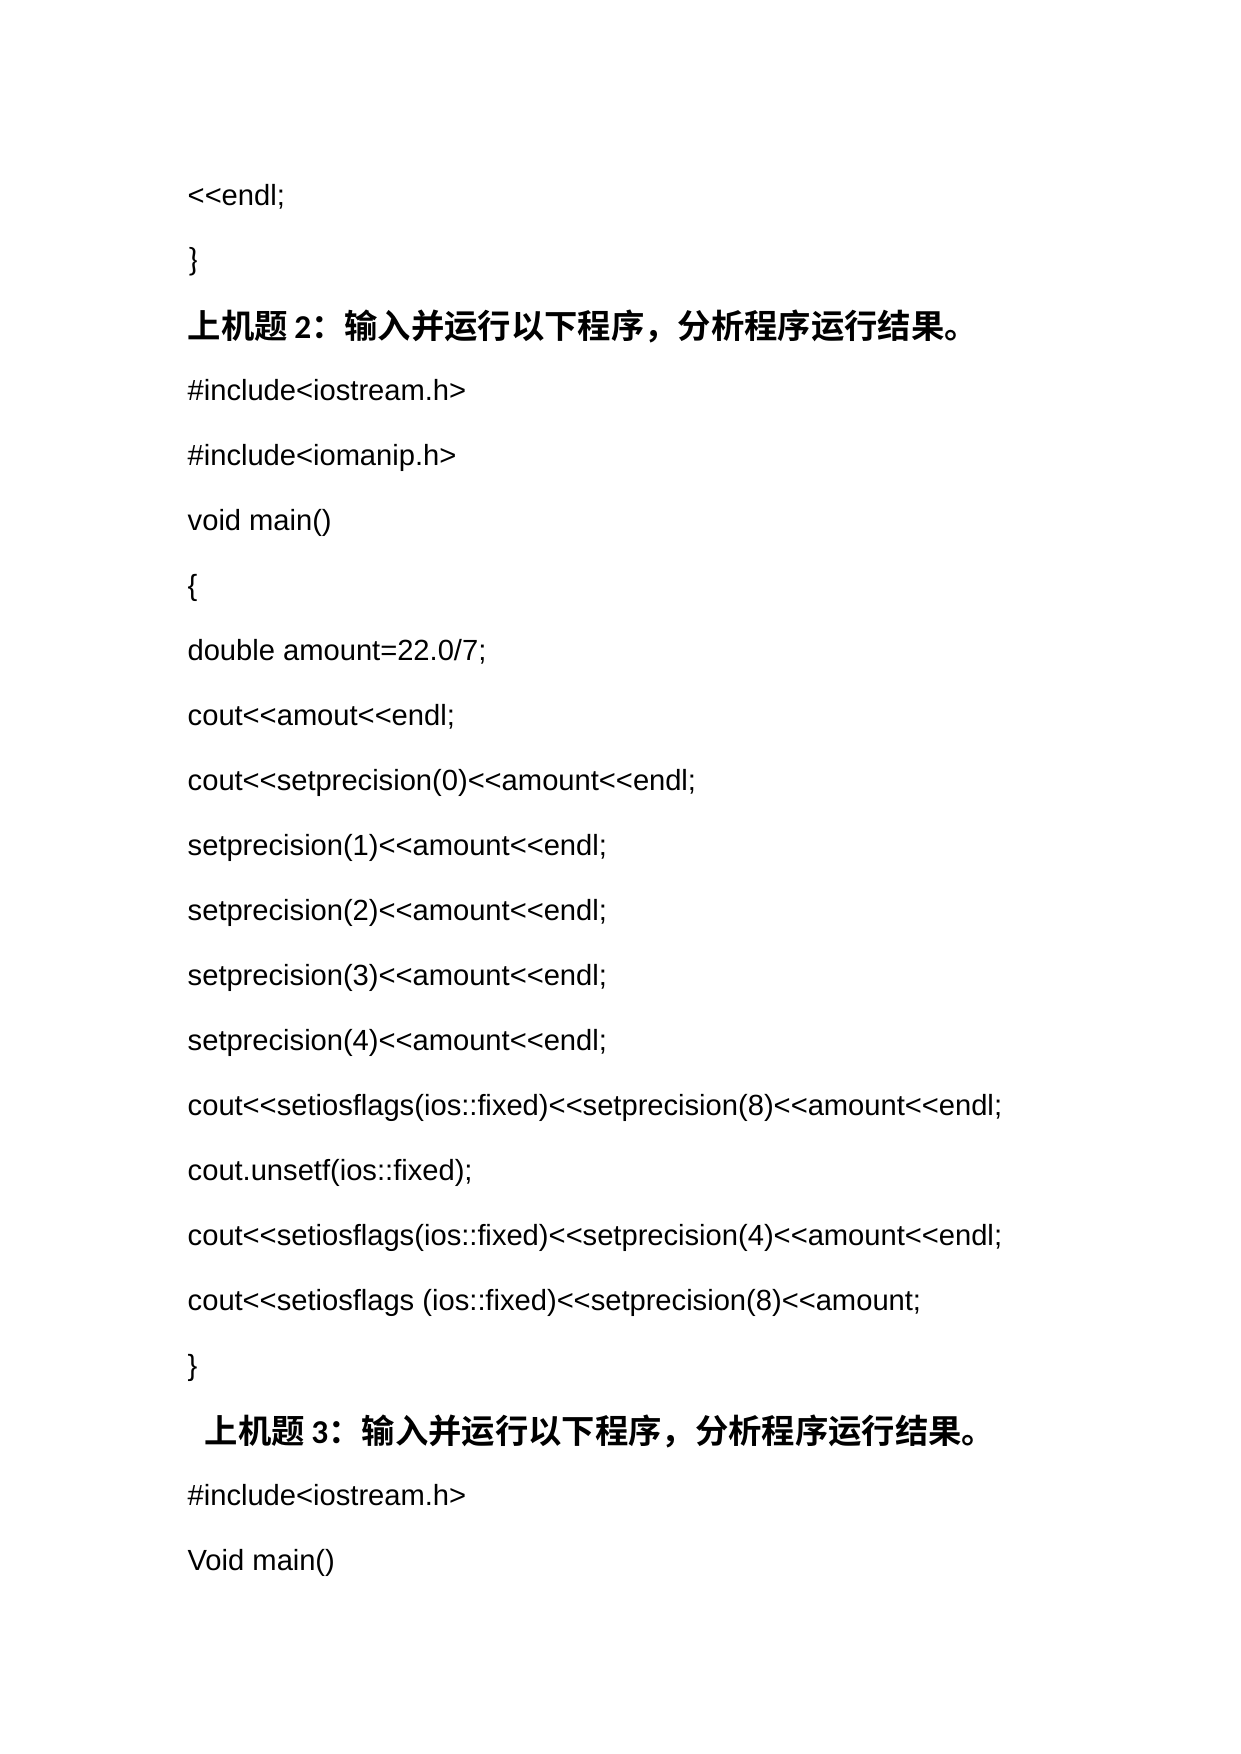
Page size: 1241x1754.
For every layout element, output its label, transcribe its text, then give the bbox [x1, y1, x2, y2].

text 上机题2：输入并运行以下程序，分析程序运行结果。 [187, 292, 1053, 357]
text cout<<setiosflags (ios::fixed)<<setprecision(8)<<amount; [187, 1267, 1053, 1332]
text 上机题3：输入并运行以下程序，分析程序运行结果。 [187, 1397, 1053, 1462]
text double amount=22.0/7; [187, 617, 1053, 682]
text void main() [187, 487, 1053, 552]
text setprecision(4)<<amount<<endl; [187, 1007, 1053, 1072]
text #include<iostream.h> [187, 1462, 1053, 1527]
text { [187, 552, 1053, 617]
text setprecision(3)<<amount<<endl; [187, 942, 1053, 1007]
text <<endl; [187, 162, 1053, 227]
text cout<<amout<<endl; [187, 682, 1053, 747]
text cout<<setiosflags(ios::fixed)<<setprecision(8)<<amount<<endl; [187, 1072, 1053, 1137]
text setprecision(1)<<amount<<endl; [187, 812, 1053, 877]
text } [187, 1332, 1053, 1397]
text Void main() [187, 1527, 1053, 1592]
text cout<<setprecision(0)<<amount<<endl; [187, 747, 1053, 812]
text } [187, 227, 1053, 292]
text #include<iostream.h> [187, 357, 1053, 422]
text cout<<setiosflags(ios::fixed)<<setprecision(4)<<amount<<endl; [187, 1202, 1053, 1267]
text setprecision(2)<<amount<<endl; [187, 877, 1053, 942]
text #include<iomanip.h> [187, 422, 1053, 487]
text cout.unsetf(ios::fixed); [187, 1137, 1053, 1202]
